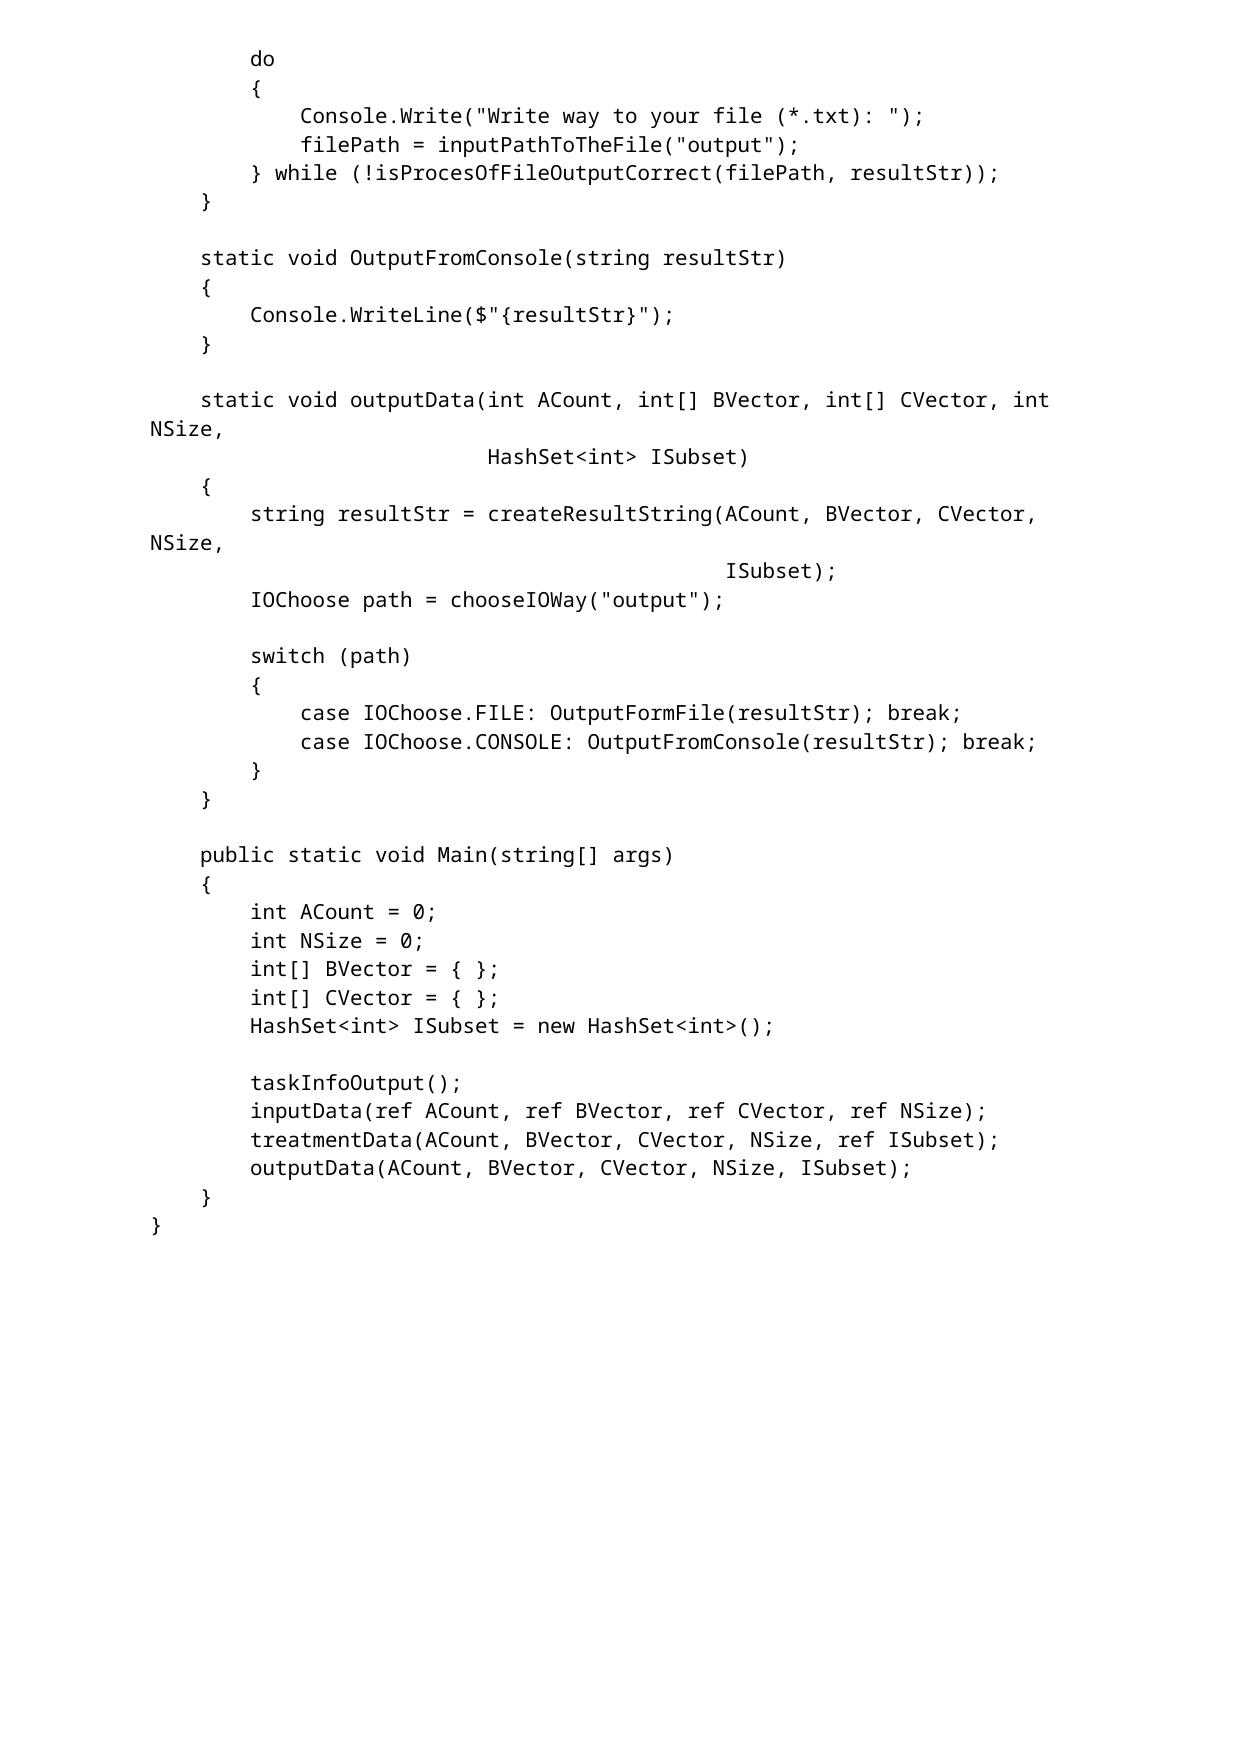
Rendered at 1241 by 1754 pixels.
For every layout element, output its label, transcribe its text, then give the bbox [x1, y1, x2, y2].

text HashSet<int> ISubset = new HashSet<int>(); [150, 1011, 1090, 1040]
text { [150, 471, 1090, 499]
text ISubset); [150, 556, 1090, 585]
text } [150, 755, 1090, 784]
text int NSize = 0; [150, 926, 1090, 954]
text string resultStr = createResultString(ACount, BVector, CVector, NSize, [150, 499, 1090, 556]
text Console.WriteLine($"{resultStr}"); [150, 300, 1090, 329]
text outputData(ACount, BVector, CVector, NSize, ISubset); [150, 1153, 1090, 1182]
text inputData(ref ACount, ref BVector, ref CVector, ref NSize); [150, 1097, 1090, 1125]
text switch (path) [150, 642, 1090, 670]
text taskInfoOutput(); [150, 1068, 1090, 1097]
text int ACount = 0; [150, 897, 1090, 926]
text { [150, 73, 1090, 101]
text static void outputData(int ACount, int[] BVector, int[] CVector, int NSize, [150, 386, 1090, 442]
text static void OutputFromConsole(string resultStr) [150, 243, 1090, 272]
text Console.Write("Write way to your file (*.txt): "); [150, 101, 1090, 130]
text public static void Main(string[] args) [150, 841, 1090, 869]
text treatmentData(ACount, BVector, CVector, NSize, ref ISubset); [150, 1125, 1090, 1153]
text } [150, 187, 1090, 215]
text int[] BVector = { }; [150, 954, 1090, 983]
text do [150, 44, 1090, 73]
text } while (!isProcesOfFileOutputCorrect(filePath, resultStr)); [150, 158, 1090, 187]
text { [150, 272, 1090, 300]
text } [150, 329, 1090, 357]
text HashSet<int> ISubset) [150, 442, 1090, 471]
text } [150, 784, 1090, 812]
text { [150, 670, 1090, 698]
text filePath = inputPathToTheFile("output"); [150, 130, 1090, 158]
text case IOChoose.CONSOLE: OutputFromConsole(resultStr); break; [150, 727, 1090, 755]
text IOChoose path = chooseIOWay("output"); [150, 585, 1090, 613]
text } [150, 1182, 1090, 1210]
text case IOChoose.FILE: OutputFormFile(resultStr); break; [150, 698, 1090, 727]
text { [150, 869, 1090, 897]
text } [150, 1210, 1090, 1239]
text int[] CVector = { }; [150, 983, 1090, 1011]
